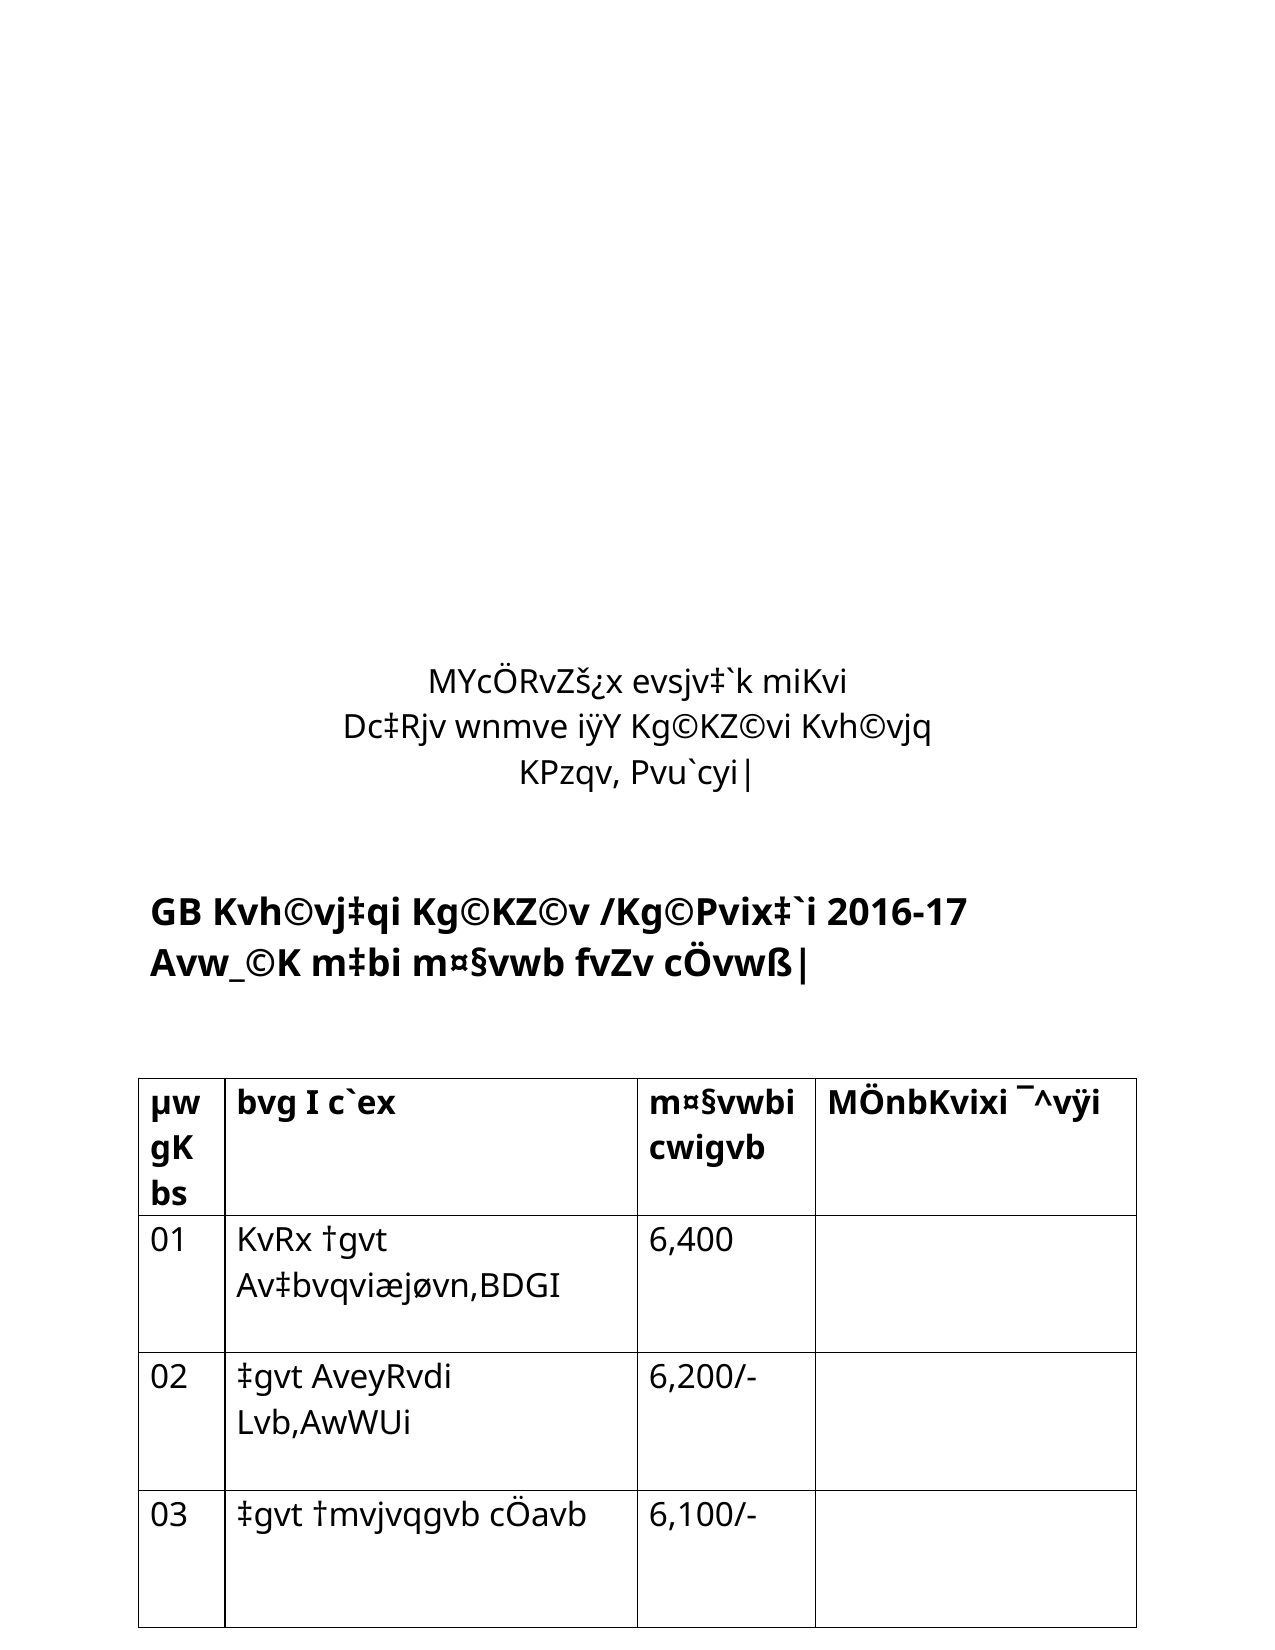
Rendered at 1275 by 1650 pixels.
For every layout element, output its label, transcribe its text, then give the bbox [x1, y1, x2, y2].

text GB Kvh©vj‡qi Kg©KZ©v /Kg©Pvix‡`i 2016-17 Avw_©K m‡bi m¤§vwb fvZv cÖvwß| [150, 885, 1125, 987]
table_header bvg I c`ex [226, 1079, 637, 1215]
text KPzqv, Pvu`cyi| [150, 748, 1125, 794]
table_cell ‡gvt AveyRvdi Lvb,AwWUi [226, 1353, 637, 1489]
text MYcÖRvZš¿x evsjv‡`k miKvi [150, 658, 1125, 703]
table_cell KvRx †gvt Av‡bvqviæjøvn,BDGI [226, 1216, 637, 1352]
table_cell ‡gvt †mvjvqgvb cÖavb [226, 1491, 637, 1627]
text Dc‡Rjv wnmve iÿY Kg©KZ©vi Kvh©vjq [150, 703, 1125, 748]
table_cell 01 [139, 1216, 224, 1352]
table_cell [816, 1216, 1136, 1352]
table_cell 02 [139, 1353, 224, 1489]
table_header m¤§vwbi cwigvb [638, 1079, 815, 1215]
table_cell [816, 1491, 1136, 1627]
table_cell [816, 1353, 1136, 1489]
table_cell 6,400 [638, 1216, 815, 1352]
table_cell 6,100/- [638, 1491, 815, 1627]
table_header µwgK bs [139, 1079, 224, 1215]
table_header MÖnbKvixi ¯^vÿi [816, 1079, 1136, 1215]
table_cell 03 [139, 1491, 224, 1627]
table_cell 6,200/- [638, 1353, 815, 1489]
